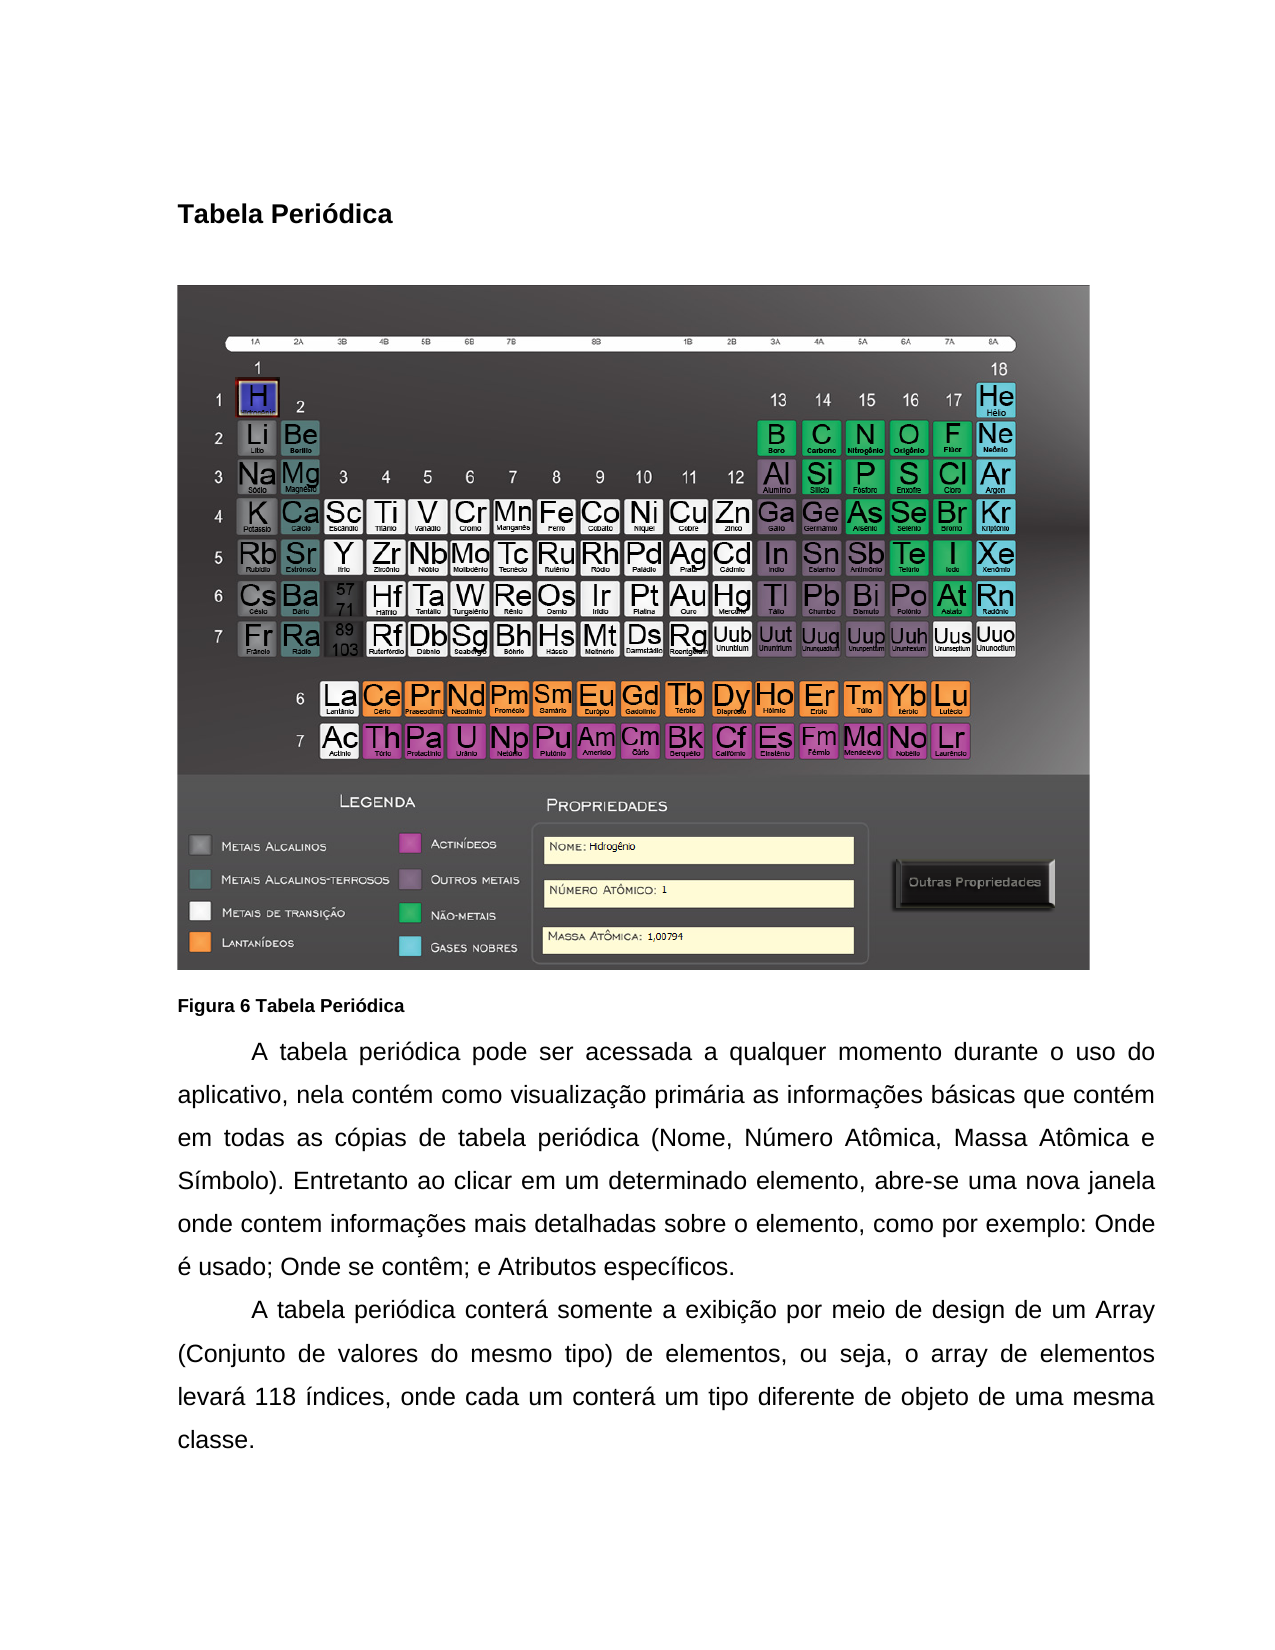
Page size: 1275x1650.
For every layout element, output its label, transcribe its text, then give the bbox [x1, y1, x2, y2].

text Figura 6 Tabela Periódica [177, 994, 1157, 1016]
text A tabela periódica pode ser acessada a qualquer momento durante o uso do aplicativo, nela contém como visualização primária as informações básicas que contém em todas as cópias de tabela periódica (Nome, Número Atômica, Massa Atômica e Símbolo). Entretanto ao clicar em um determinado elemento, abre-se uma nova janela onde contem informações mais detalhadas sobre o elemento, como por exemplo: Onde é usado; Onde se contêm; e Atributos específicos. [177, 1037, 1157, 1281]
text A tabela periódica conterá somente a exibição por meio de design de um Array (Conjunto de valores do mesmo tipo) de elementos, ou seja, o array de elementos levará 118 índices, onde cada um conterá um tipo diferente de objeto de uma mesma classe. [177, 1296, 1157, 1454]
picture [177, 285, 1090, 970]
subtitle Tabela Periódica [177, 198, 1157, 229]
